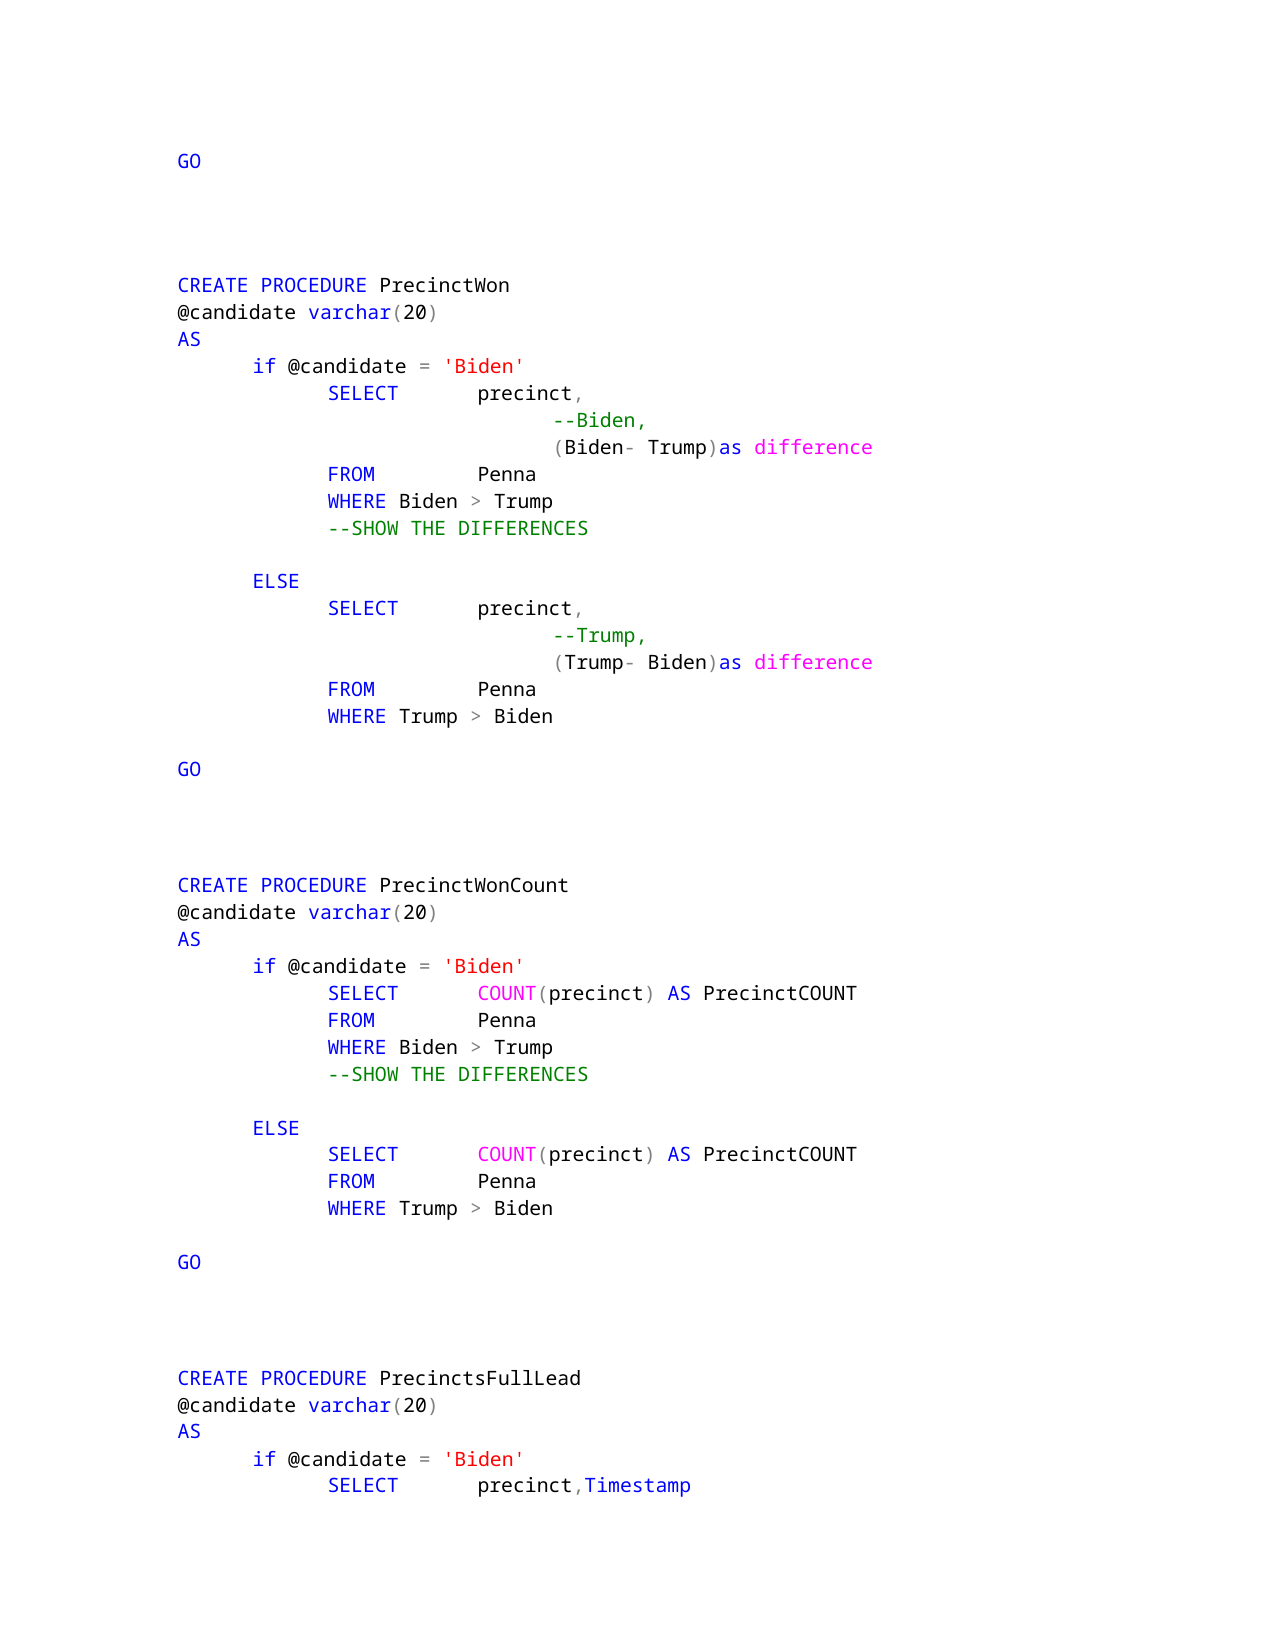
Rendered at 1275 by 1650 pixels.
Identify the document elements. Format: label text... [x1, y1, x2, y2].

text FROM Penna [177, 1168, 1098, 1195]
text ELSE [177, 1114, 1098, 1141]
text SELECT precinct,Timestamp [177, 1472, 1098, 1499]
text CREATE PROCEDURE PrecinctWonCount [177, 872, 1098, 898]
text FROM Penna [177, 675, 1098, 702]
text WHERE Trump > Biden [177, 1195, 1098, 1222]
text @candidate varchar(20) [177, 898, 1098, 926]
text --SHOW THE DIFFERENCES [177, 1060, 1098, 1087]
text WHERE Biden > Trump [177, 1033, 1098, 1060]
text WHERE Trump > Biden [177, 702, 1098, 729]
text SELECT COUNT(precinct) AS PrecinctCOUNT [177, 1141, 1098, 1168]
text AS [177, 926, 1098, 952]
text GO [177, 1248, 1098, 1275]
text GO [177, 148, 1098, 174]
text WHERE Biden > Trump [177, 487, 1098, 514]
text CREATE PROCEDURE PrecinctsFullLead [177, 1364, 1098, 1391]
text --SHOW THE DIFFERENCES [177, 514, 1098, 541]
text AS [177, 1418, 1098, 1445]
text (Trump- Biden)as difference [177, 648, 1098, 675]
text CREATE PROCEDURE PrecinctWon [177, 271, 1098, 298]
text AS [177, 325, 1098, 352]
text SELECT precinct, [177, 594, 1098, 621]
text --Biden, [177, 406, 1098, 433]
text FROM Penna [177, 460, 1098, 487]
text @candidate varchar(20) [177, 1391, 1098, 1418]
text GO [177, 756, 1098, 783]
text if @candidate = 'Biden' [177, 1445, 1098, 1472]
text (Biden- Trump)as difference [177, 433, 1098, 460]
text SELECT precinct, [177, 379, 1098, 406]
text SELECT COUNT(precinct) AS PrecinctCOUNT [177, 979, 1098, 1006]
text if @candidate = 'Biden' [177, 952, 1098, 979]
text @candidate varchar(20) [177, 298, 1098, 325]
text --Trump, [177, 621, 1098, 648]
text if @candidate = 'Biden' [177, 352, 1098, 379]
text FROM Penna [177, 1006, 1098, 1033]
text ELSE [177, 567, 1098, 594]
